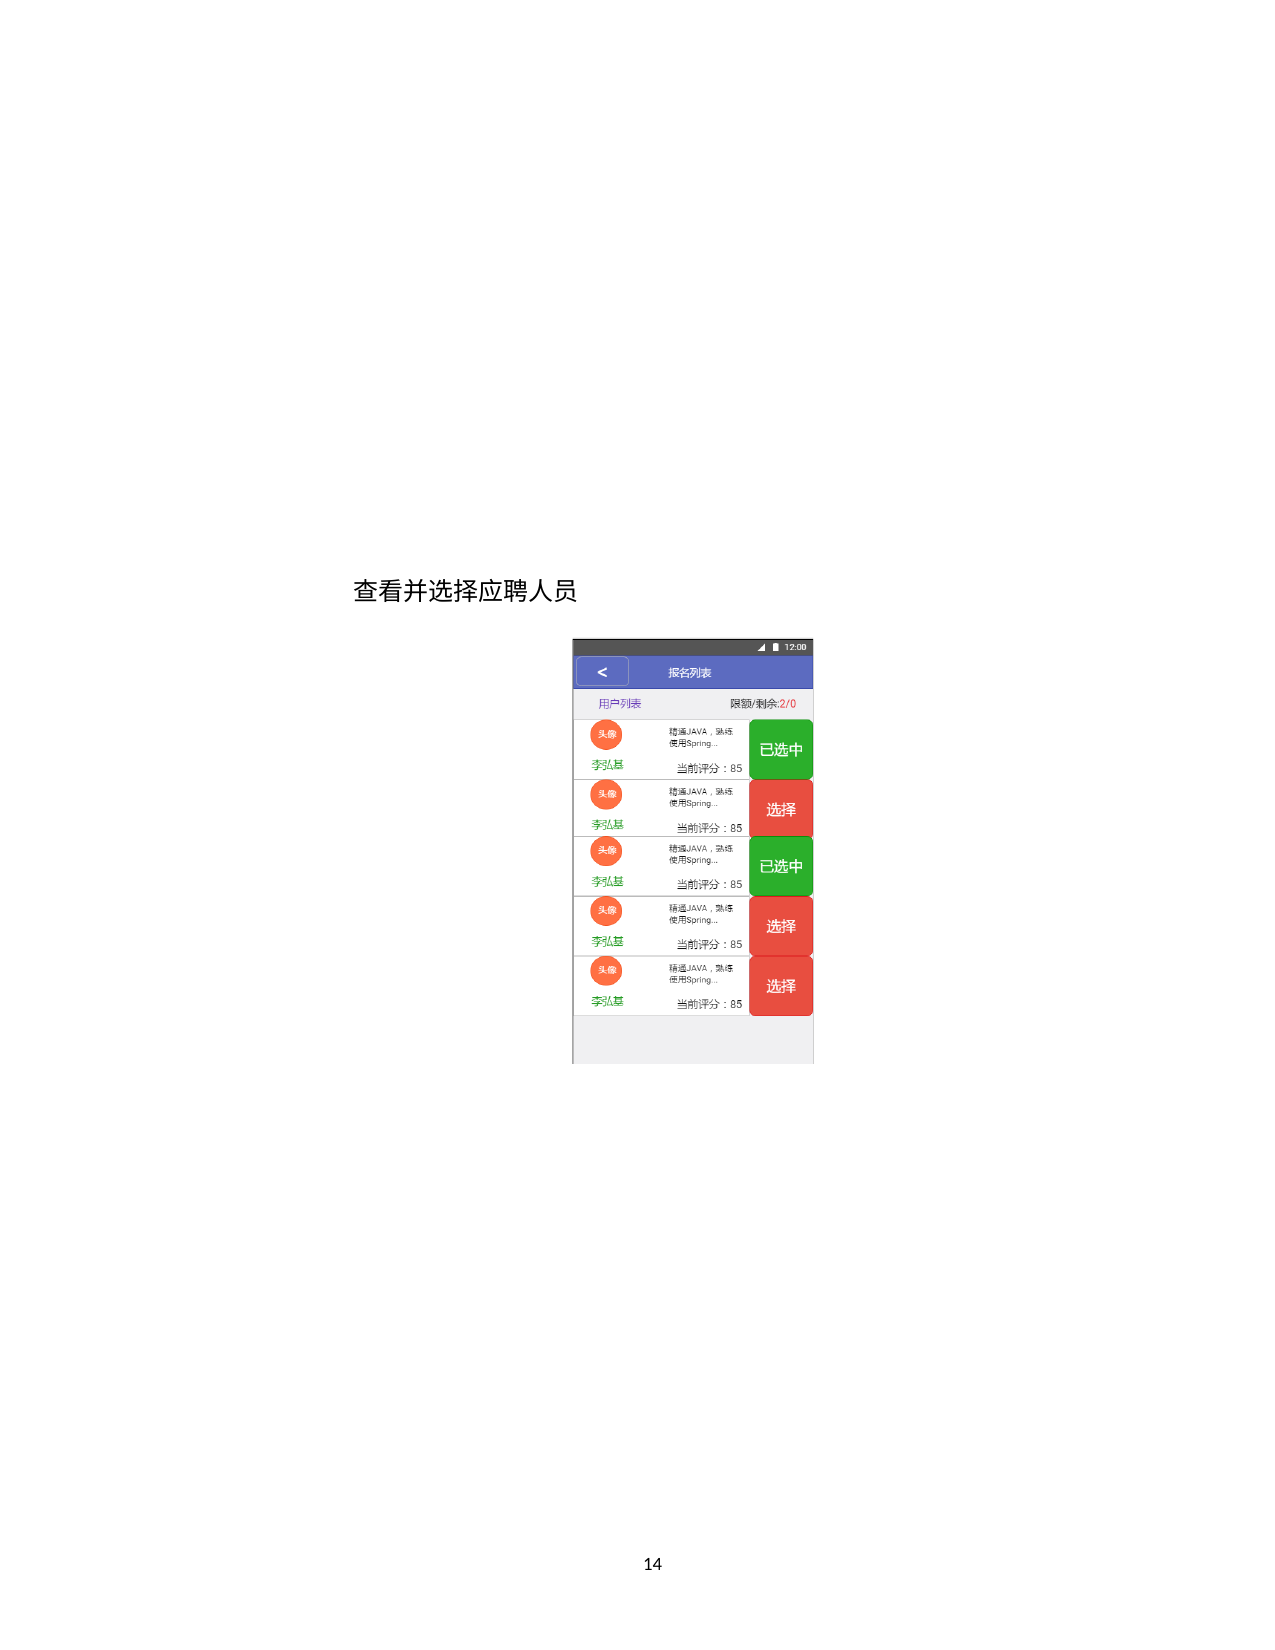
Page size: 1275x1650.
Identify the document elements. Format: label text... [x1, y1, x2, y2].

text 查看并选择应聘人员 [229, 571, 1157, 607]
picture [572, 637, 814, 1064]
